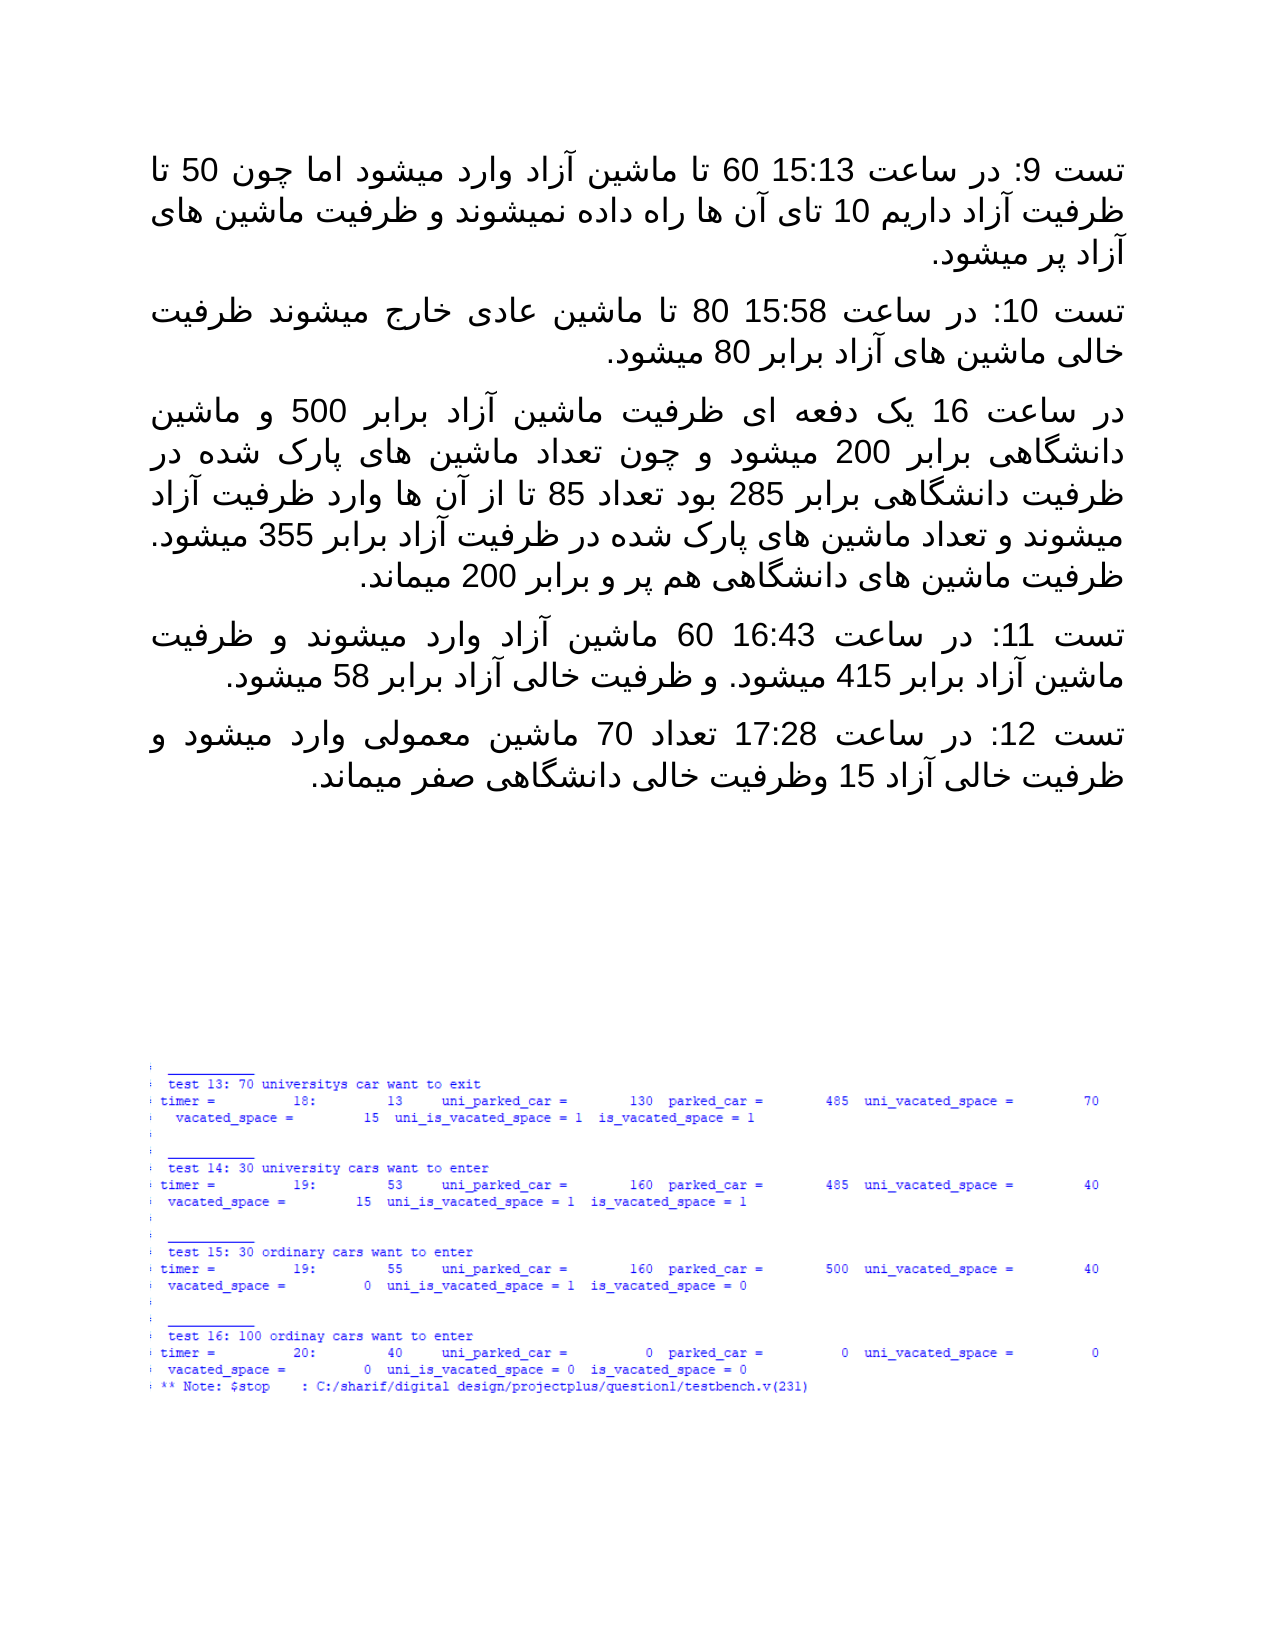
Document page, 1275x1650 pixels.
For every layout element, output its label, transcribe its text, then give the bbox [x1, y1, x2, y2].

text تست 10: در ساعت 15:58 80 تا ماشین عادی خارج میشوند ظرفیت خالی ماشین های آزاد برابر 80 میشود. [150, 291, 1125, 371]
text تست 12: در ساعت 17:28 تعداد 70 ماشین معمولی وارد میشود و ظرفیت خالی آزاد 15 وظرفیت خالی دانشگاهی صفر میماند. [150, 714, 1125, 794]
text تست 11: در ساعت 16:43 60 ماشین آزاد وارد میشوند و ظرفیت ماشین آزاد برابر 415 میشود. و ظرفیت خالی آزاد برابر 58 میشود. [150, 614, 1125, 694]
text تست 9: در ساعت 15:13 60 تا ماشین آزاد وارد میشود اما چون 50 تا ظرفیت آزاد داریم 10 تای آن ها راه داده نمیشوند و ظرفیت ماشین های آزاد پر میشود. [150, 150, 1125, 271]
text در ساعت 16 یک دفعه ای ظرفیت ماشین آزاد برابر 500 و ماشین دانشگاهی برابر 200 میشود و چون تعداد ماشین های پارک شده در ظرفیت دانشگاهی برابر 285 بود تعداد 85 تا از آن ها وارد ظرفیت آزاد میشوند و تعداد ماشین های پارک شده در ظرفیت آزاد برابر 355 میشود. ظرفیت ماشین های دانشگاهی هم پر و برابر 200 میماند. [150, 391, 1125, 595]
picture [150, 1056, 1125, 1394]
